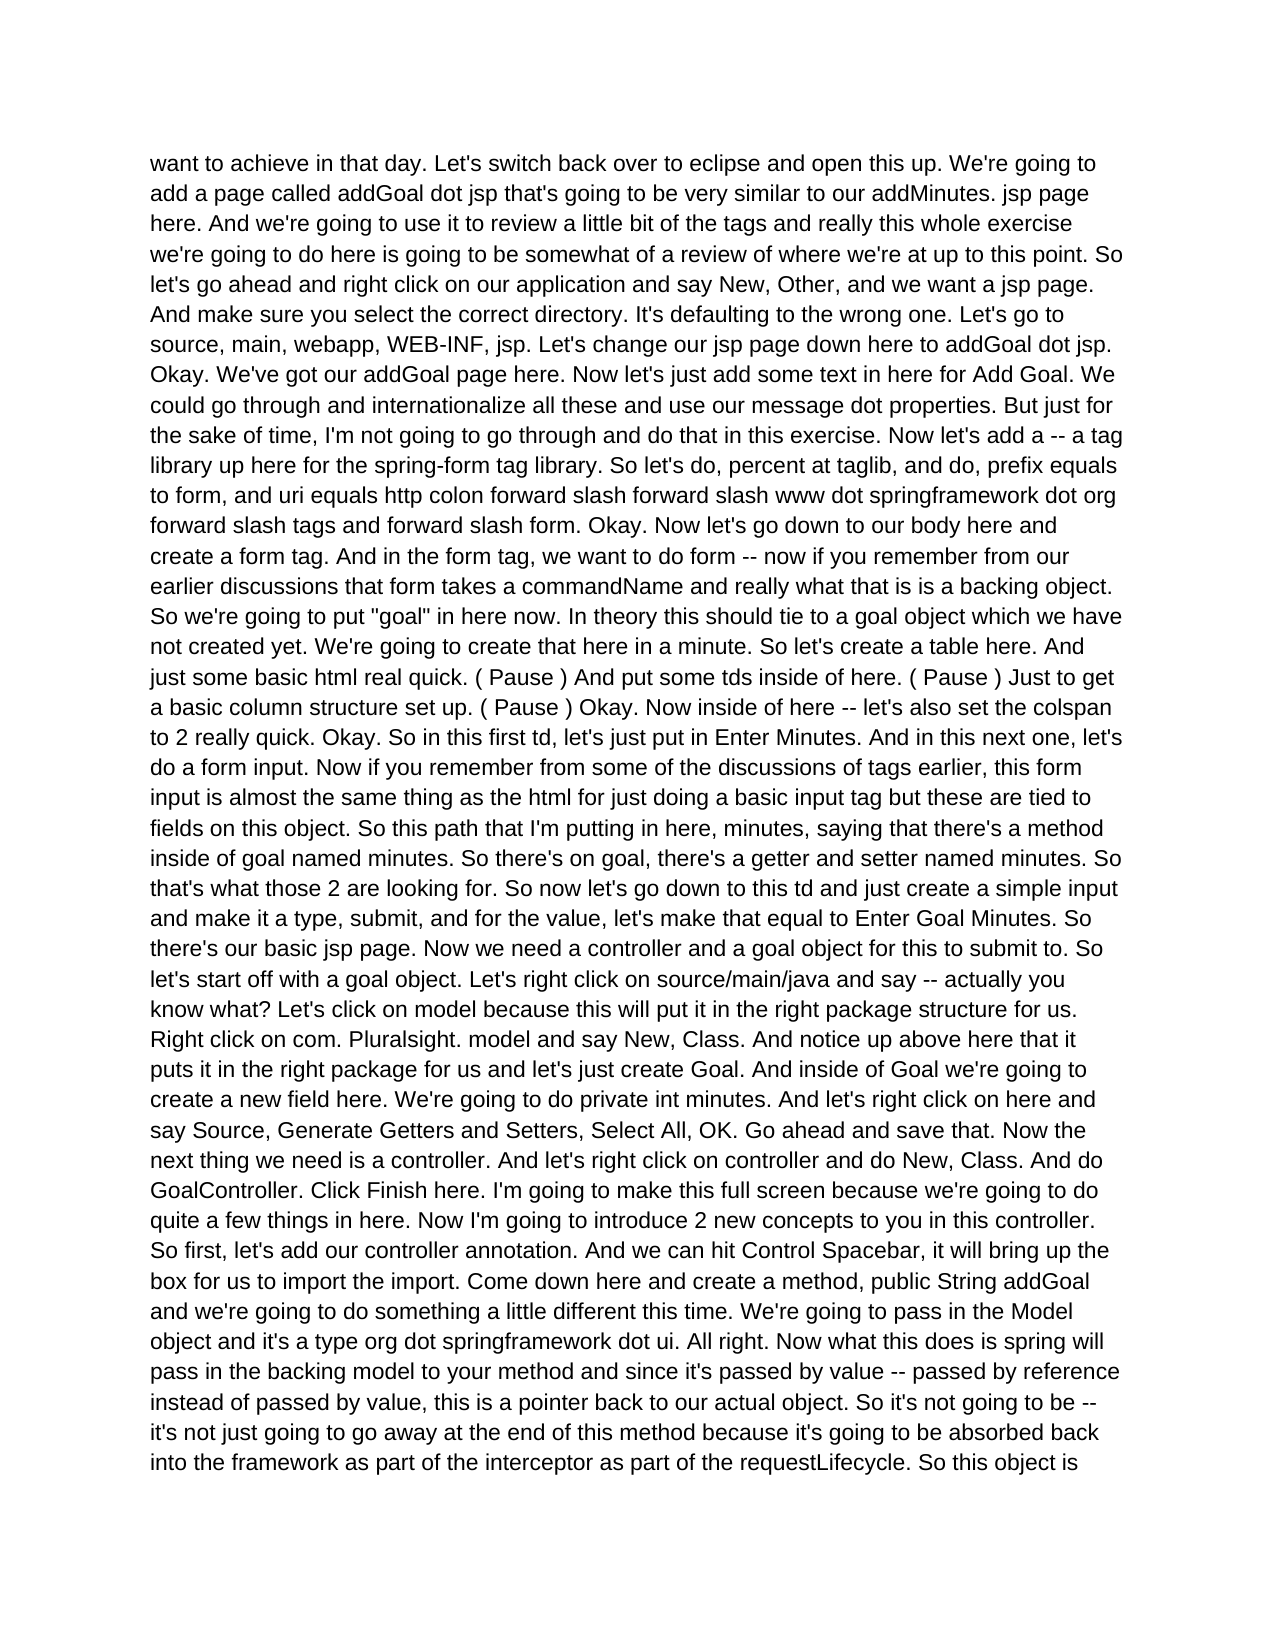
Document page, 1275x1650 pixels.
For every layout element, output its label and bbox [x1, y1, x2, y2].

text [150, 150, 1125, 1475]
